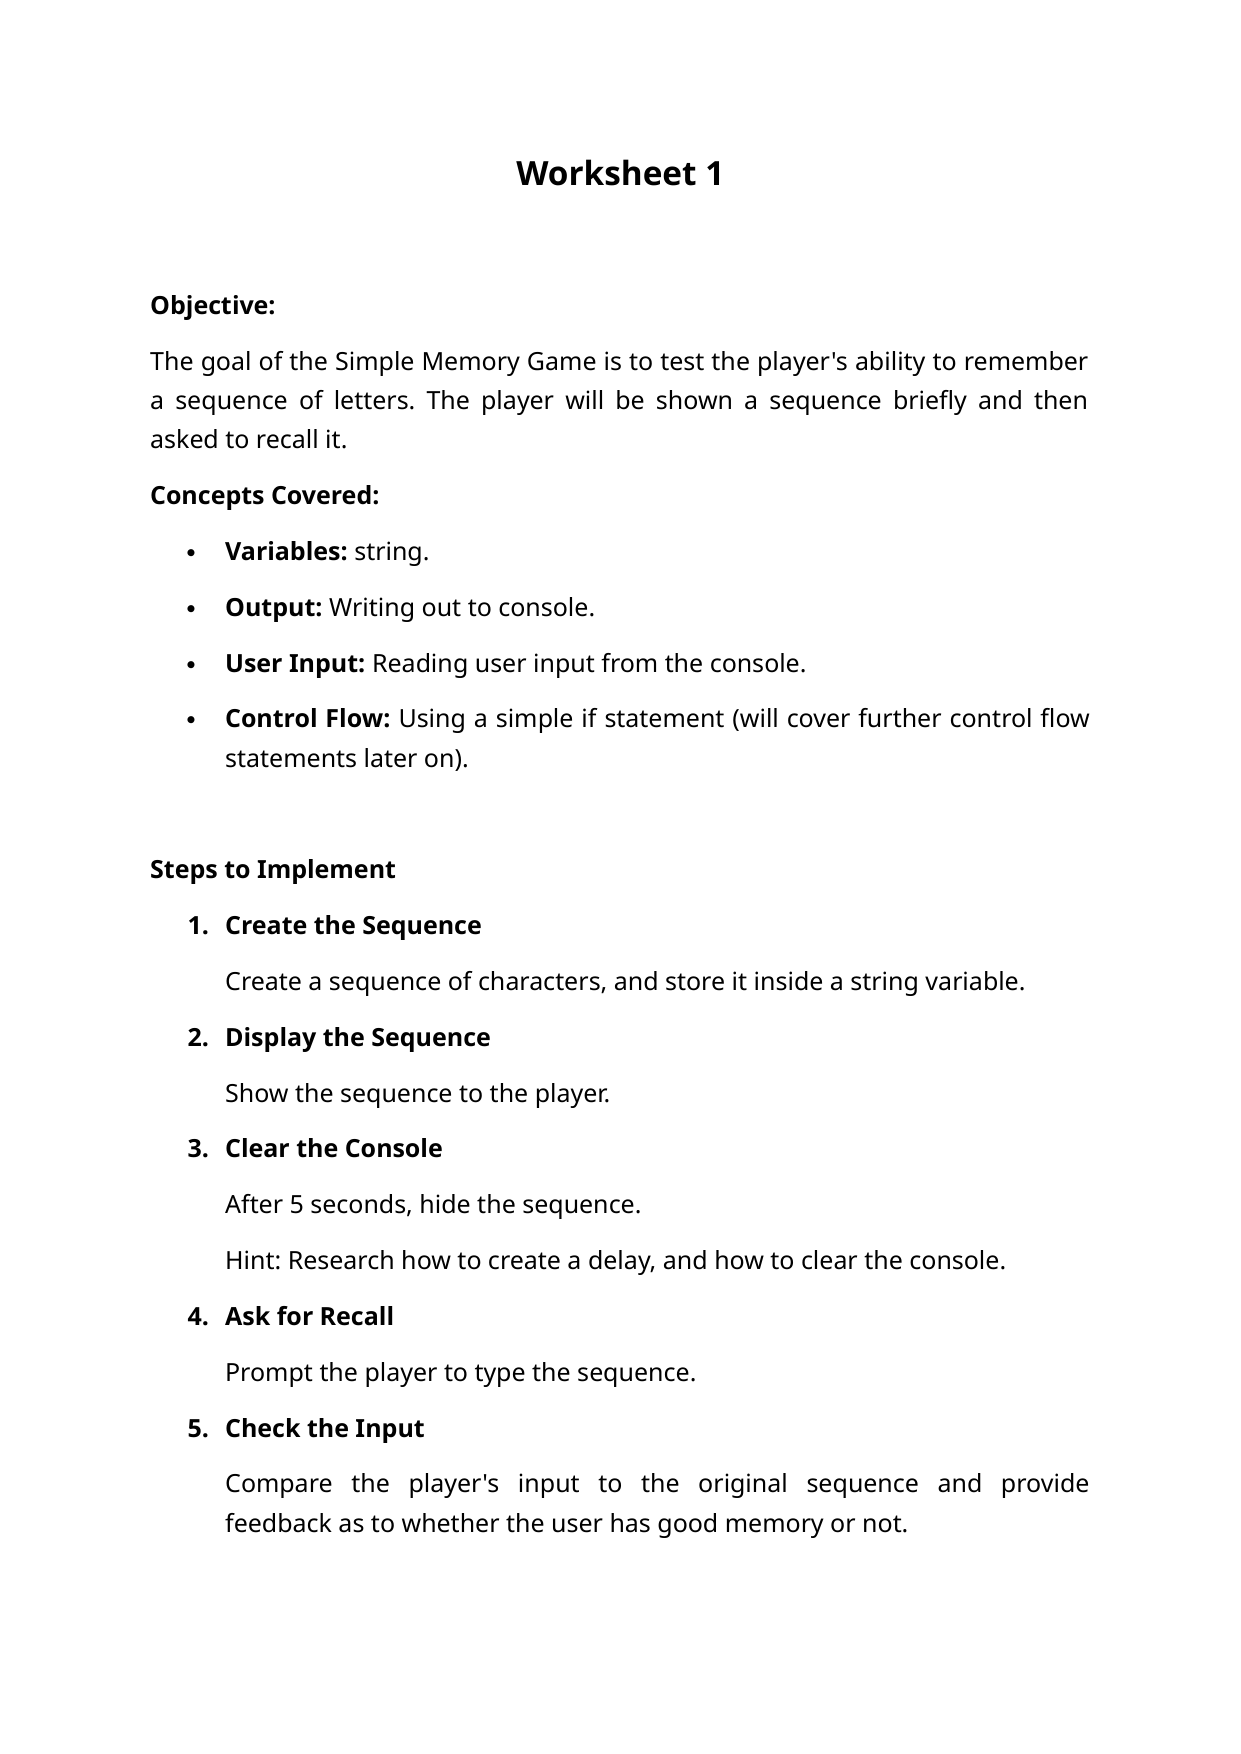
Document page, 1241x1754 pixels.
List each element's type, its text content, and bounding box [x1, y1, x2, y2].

text Compare the player's input to the original sequence and provide feedback as to whether the user has good memory or not. [225, 1466, 1090, 1539]
text Hint: Research how to create a delay, and how to clear the console. [225, 1243, 1090, 1277]
list Control Flow: Using a simple if statement (will cover further control flow statements later on). [187, 701, 1090, 774]
list Variables: string. [187, 533, 1090, 568]
list Clear the Console [187, 1131, 1090, 1165]
list Output: Writing out to console. [187, 589, 1090, 623]
text Steps to Implement [150, 852, 1090, 886]
list Ask for Recall [187, 1298, 1090, 1333]
text Prompt the player to type the sequence. [225, 1354, 1090, 1388]
text Show the sequence to the player. [225, 1075, 1090, 1109]
list Create the Sequence [187, 908, 1090, 942]
text Create a sequence of characters, and store it inside a string variable. [225, 963, 1090, 998]
text Concepts Covered: [150, 478, 1090, 512]
list Display the Sequence [187, 1019, 1090, 1053]
text Objective: [150, 288, 1090, 322]
text After 5 seconds, hide the sequence. [225, 1187, 1090, 1221]
list Check the Input [187, 1410, 1090, 1444]
text Worksheet 1 [150, 150, 1090, 195]
list User Input: Reading user input from the console. [187, 645, 1090, 679]
text The goal of the Simple Memory Game is to test the player's ability to remember a sequence of letters. The player will be shown a sequence briefly and then asked to recall it. [150, 343, 1090, 456]
